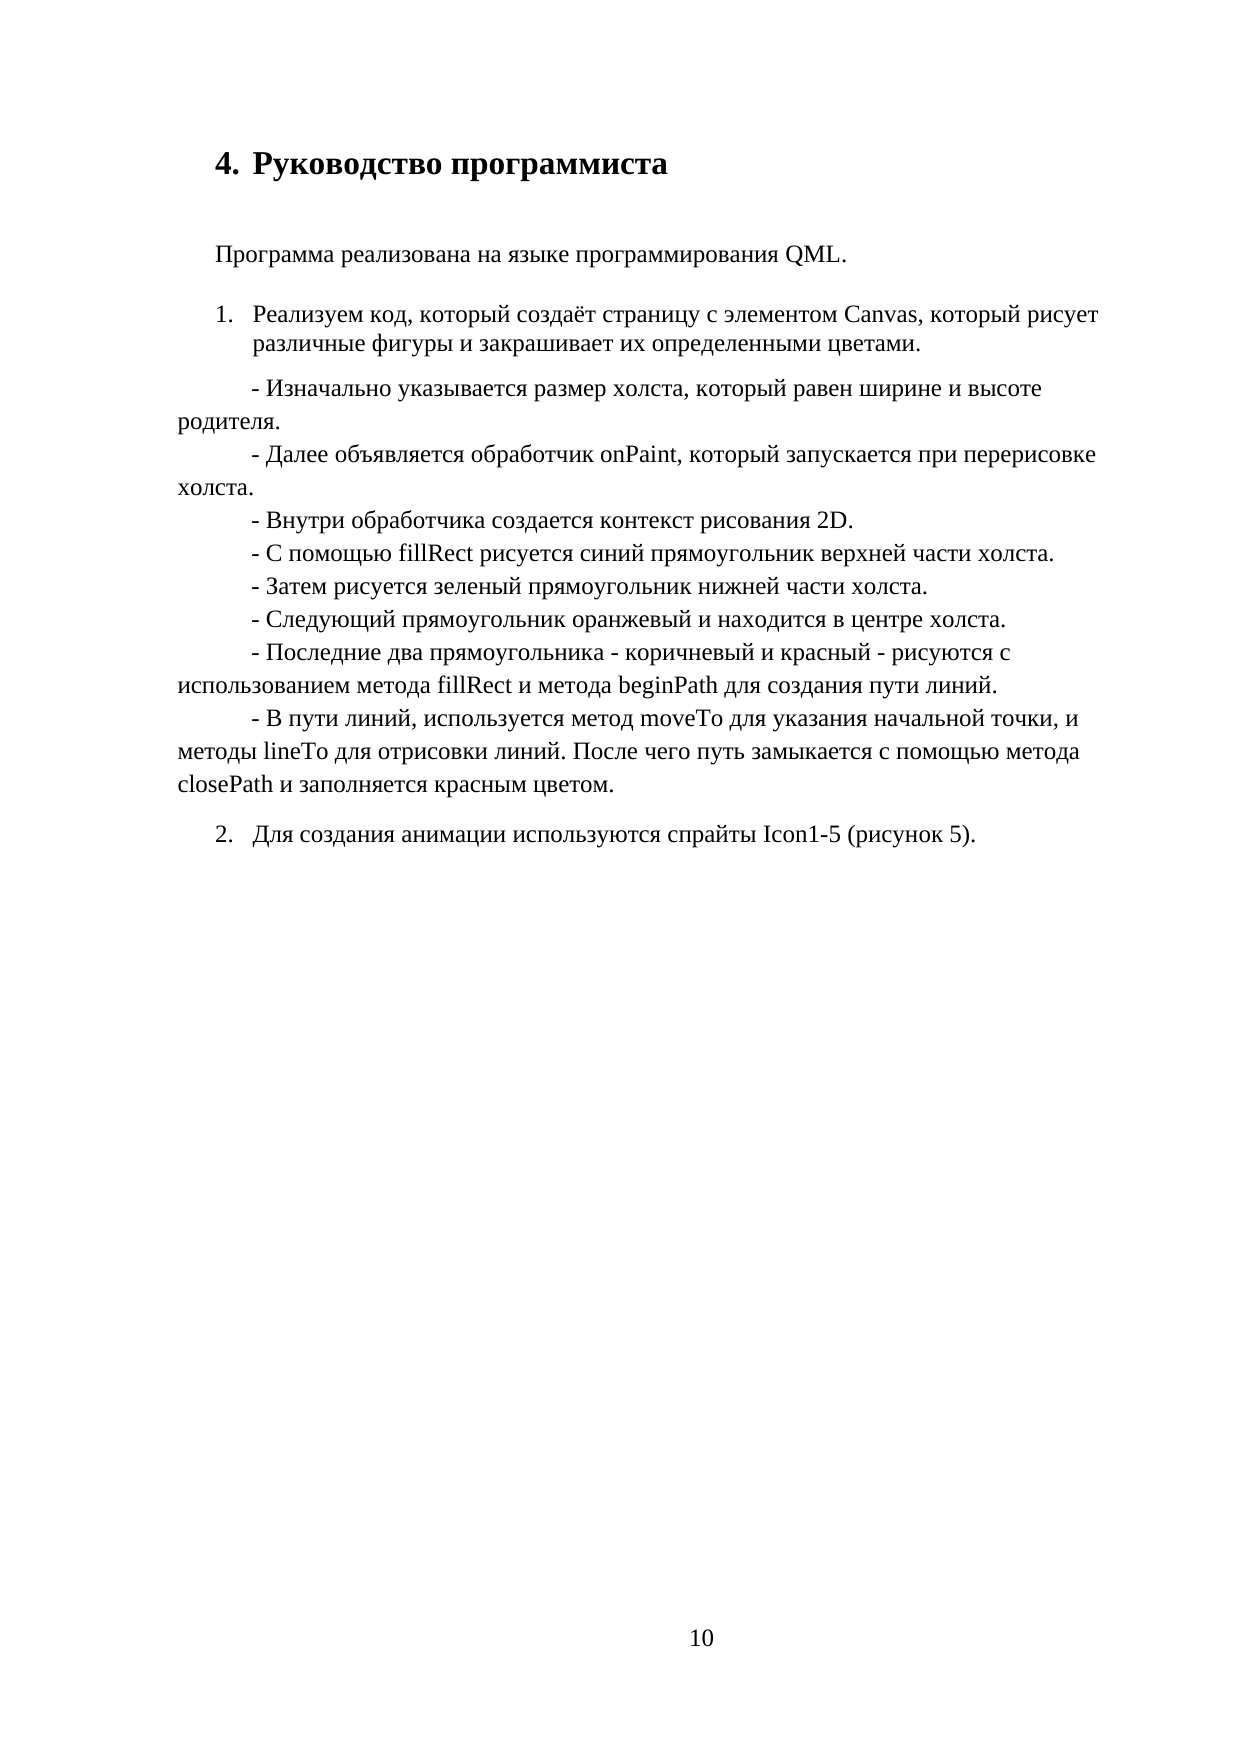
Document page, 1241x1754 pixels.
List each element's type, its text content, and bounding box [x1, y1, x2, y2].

text - В пути линий, используется метод moveTo для указания начальной точки, и методы lineTo для отрисовки линий. После чего путь замыкается с помощью метода closePath и заполняется красным цветом. [177, 703, 1152, 798]
text Программа реализована на языке программирования QML. [177, 239, 1152, 268]
list Для создания анимации используются спрайты Icon1-5 (рисунок 5). [215, 819, 1152, 848]
text - Следующий прямоугольник оранжевый и находится в центре холста. [177, 604, 1152, 633]
text - Последние два прямоугольника - коричневый и красный - рисуются с использованием метода fillRect и метода beginPath для создания пути линий. [177, 637, 1152, 699]
list Реализуем код, который создаёт страницу с элементом Canvas, который рисует различные фигуры и закрашивает их определенными цветами. [215, 299, 1152, 356]
subtitle Руководство программиста [215, 143, 1152, 181]
text - Внутри обработчика создается контекст рисования 2D. [177, 505, 1152, 534]
text - Затем рисуется зеленый прямоугольник нижней части холста. [177, 571, 1152, 600]
text - С помощью fillRect рисуется синий прямоугольник верхней части холста. [177, 538, 1152, 567]
text - Далее объявляется обработчик onPaint, который запускается при перерисовке холста. [177, 439, 1152, 501]
text - Изначально указывается размер холста, который равен ширине и высоте родителя. [177, 373, 1152, 435]
